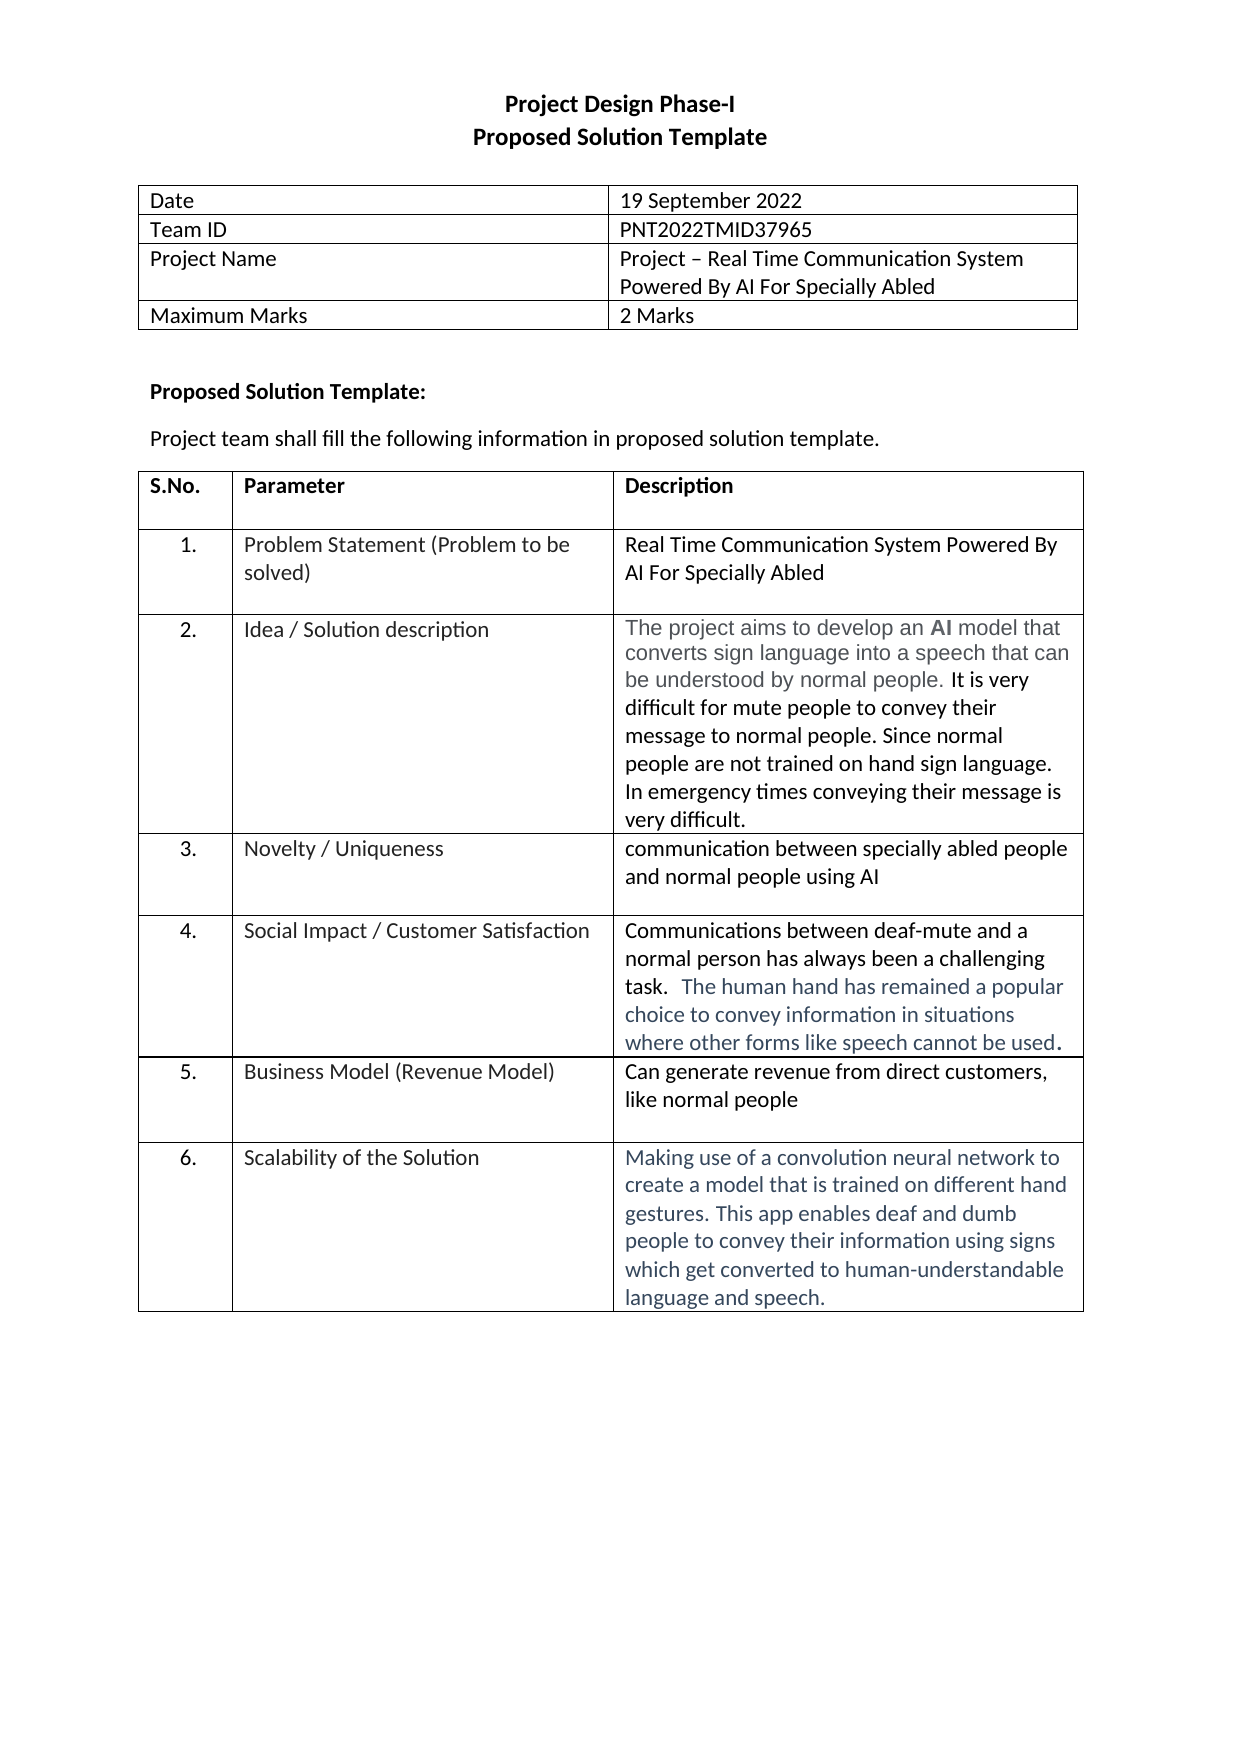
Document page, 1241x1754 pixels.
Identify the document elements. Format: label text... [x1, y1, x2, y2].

text Project team shall fill the following information in proposed solution template. [150, 424, 1090, 452]
table_cell [139, 1058, 232, 1142]
table_cell 2 Marks [609, 301, 1077, 329]
table_cell Social Impact / Customer Satisfaction [233, 916, 613, 1056]
text Proposed Solution Template [150, 122, 1090, 152]
table_cell Novelty / Uniqueness [233, 834, 613, 915]
table_cell communication between specially abled people and normal people using AI [614, 834, 1083, 915]
table_cell Project Name [139, 244, 608, 300]
table_cell The project aims to develop an AI model that converts sign language into a speech that can be understood by normal people. It is very difficult for mute people to convey their message to normal people. Since normal people are not trained on hand sign language. In emergency times conveying their message is very difficult. [614, 615, 1083, 833]
table_cell Business Model (Revenue Model) [233, 1058, 613, 1142]
table_cell Problem Statement (Problem to be solved) [233, 530, 613, 614]
table_cell [139, 1143, 232, 1311]
table_cell Making use of a convolution neural network to create a model that is trained on different hand gestures. This app enables deaf and dumb people to convey their information using signs which get converted to human-understandable language and speech. [826, 1143, 1083, 1311]
table_cell Scalability of the Solution [233, 1143, 613, 1311]
table_cell Maximum Marks [139, 301, 608, 329]
table_header Parameter [233, 472, 613, 529]
table_header S.No. [139, 472, 232, 529]
text Project Design Phase-I [150, 89, 1090, 119]
table_cell PNT2022TMID37965 [609, 215, 1077, 243]
table_header Date [139, 186, 608, 214]
table_cell [139, 916, 232, 1056]
table_cell Idea / Solution description [233, 615, 613, 833]
text Proposed Solution Template: [150, 377, 1090, 405]
table_cell Communications between deaf-mute and a normal person has always been a challenging task. The human hand has remained a popular choice to convey information in situations where other forms like speech cannot be used. [614, 916, 1083, 1056]
table_cell Real Time Communication System Powered By AI For Specially Abled [614, 530, 1083, 614]
table_cell [139, 530, 232, 614]
table_cell Team ID [139, 215, 608, 243]
table_header Description [614, 472, 1083, 529]
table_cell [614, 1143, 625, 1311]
table_cell Can generate revenue from direct customers, like normal people [614, 1058, 1083, 1142]
table_cell [139, 834, 232, 915]
table_header 19 September 2022 [609, 186, 1077, 214]
table_cell Project – Real Time Communication System Powered By AI For Specially Abled [609, 244, 1077, 300]
table_cell [139, 615, 232, 833]
